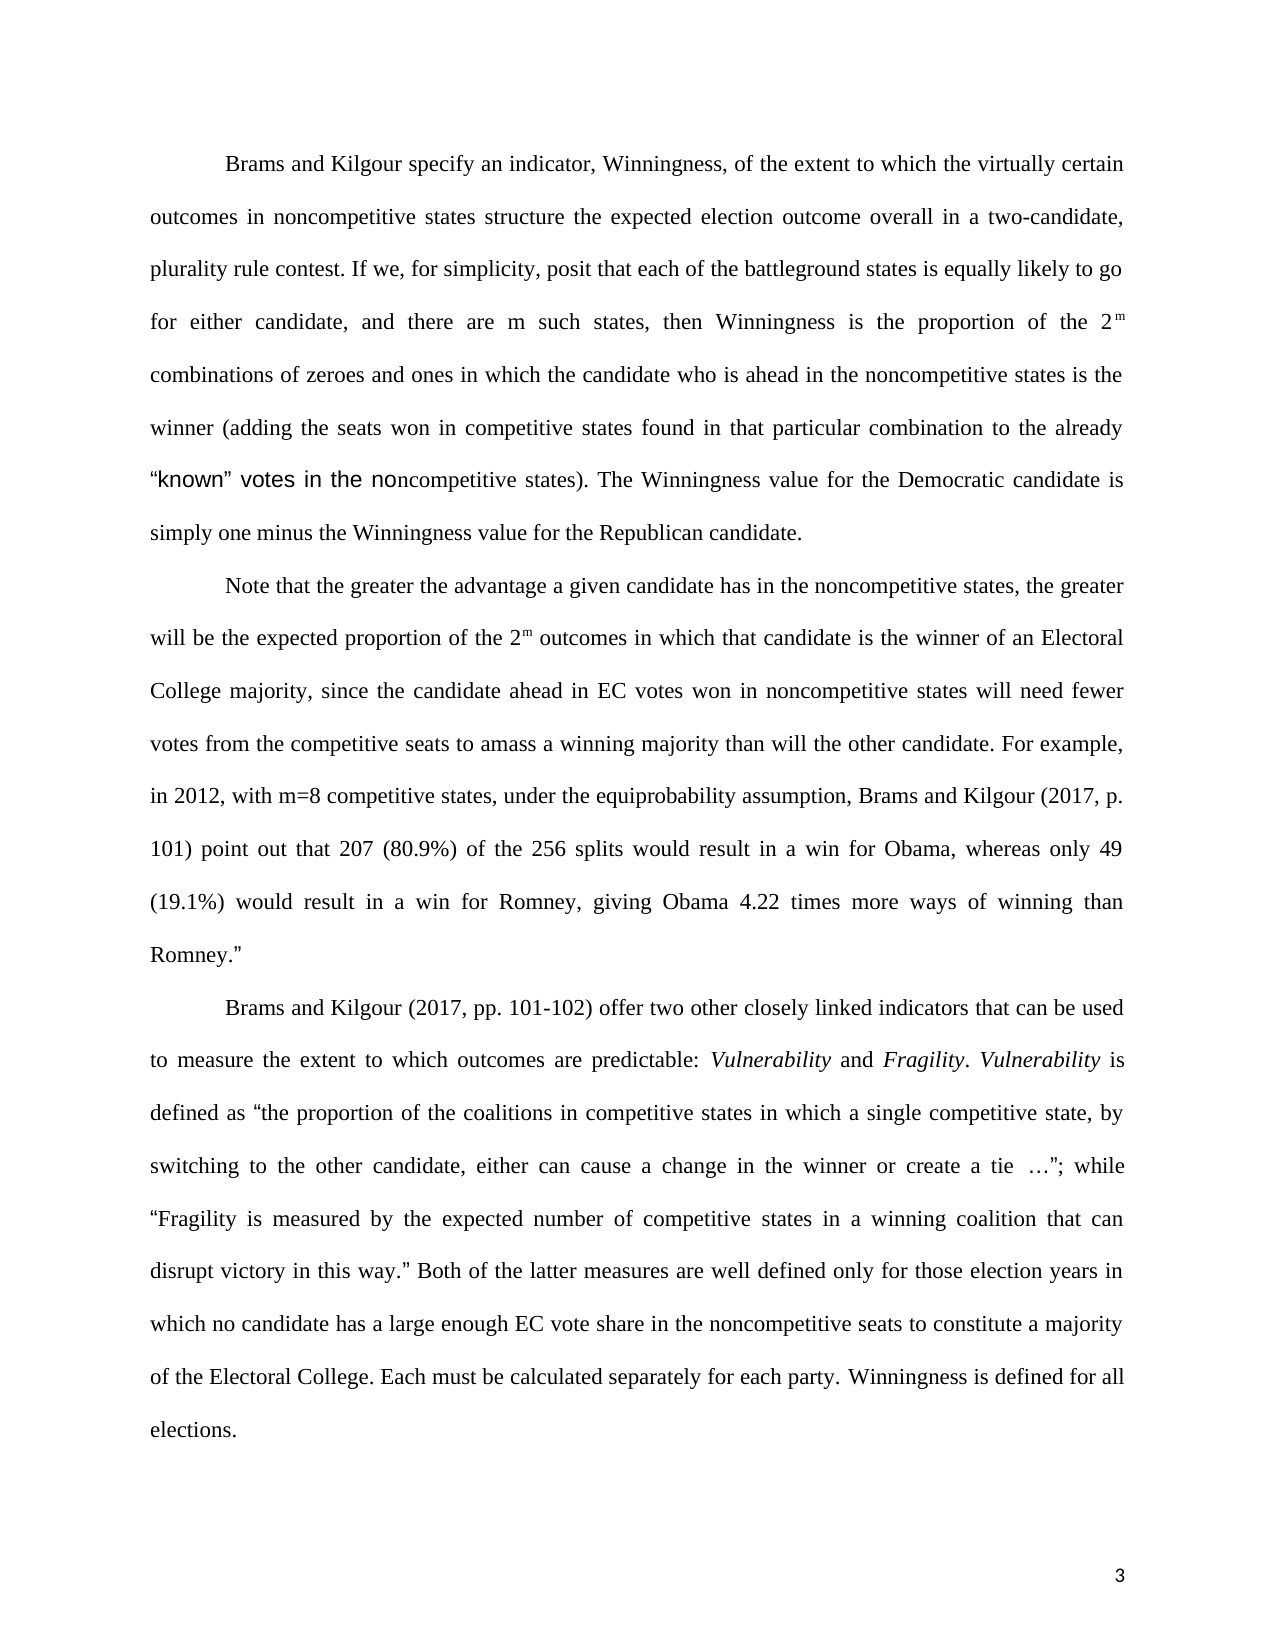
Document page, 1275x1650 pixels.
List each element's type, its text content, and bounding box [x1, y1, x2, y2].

text Note that the greater the advantage a given candidate has in the noncompetitive states, the greater will be the expected proportion of the 2m outcomes in which that candidate is the winner of an Electoral College majority, since the candidate ahead in EC votes won in noncompetitive states will need fewer votes from the competitive seats to amass a winning majority than will the other candidate. For example, in 2012, with m=8 competitive states, under the equiprobability assumption, Brams and Kilgour (2017, p. 101) point out that 207 (80.9%) of the 256 splits would result in a win for Obama, whereas only 49 (19.1%) would result in a win for Romney, giving Obama 4.22 times more ways of winning than Romney.” [150, 572, 1125, 967]
text Brams and Kilgour (2017, pp. 101-102) offer two other closely linked indicators that can be used to measure the extent to which outcomes are predictable: Vulnerability and Fragility. Vulnerability is defined as “the proportion of the coalitions in competitive states in which a single competitive state, by switching to the other candidate, either can cause a change in the winner or create a tie …”; while “Fragility is measured by the expected number of competitive states in a winning coalition that can disrupt victory in this way.” Both of the latter measures are well defined only for those election years in which no candidate has a large enough EC vote share in the noncompetitive seats to constitute a majority of the Electoral College. Each must be calculated separately for each party. Winningness is defined for all elections. [150, 994, 1125, 1442]
text Brams and Kilgour specify an indicator, Winningness, of the extent to which the virtually certain outcomes in noncompetitive states structure the expected election outcome overall in a two-candidate, plurality rule contest. If we, for simplicity, posit that each of the battleground states is equally likely to go for either candidate, and there are m such states, then Winningness is the proportion of the 2m combinations of zeroes and ones in which the candidate who is ahead in the noncompetitive states is the winner (adding the seats won in competitive states found in that particular combination to the already “known” votes in the noncompetitive states). The Winningness value for the Democratic candidate is simply one minus the Winningness value for the Republican candidate. [150, 150, 1125, 545]
